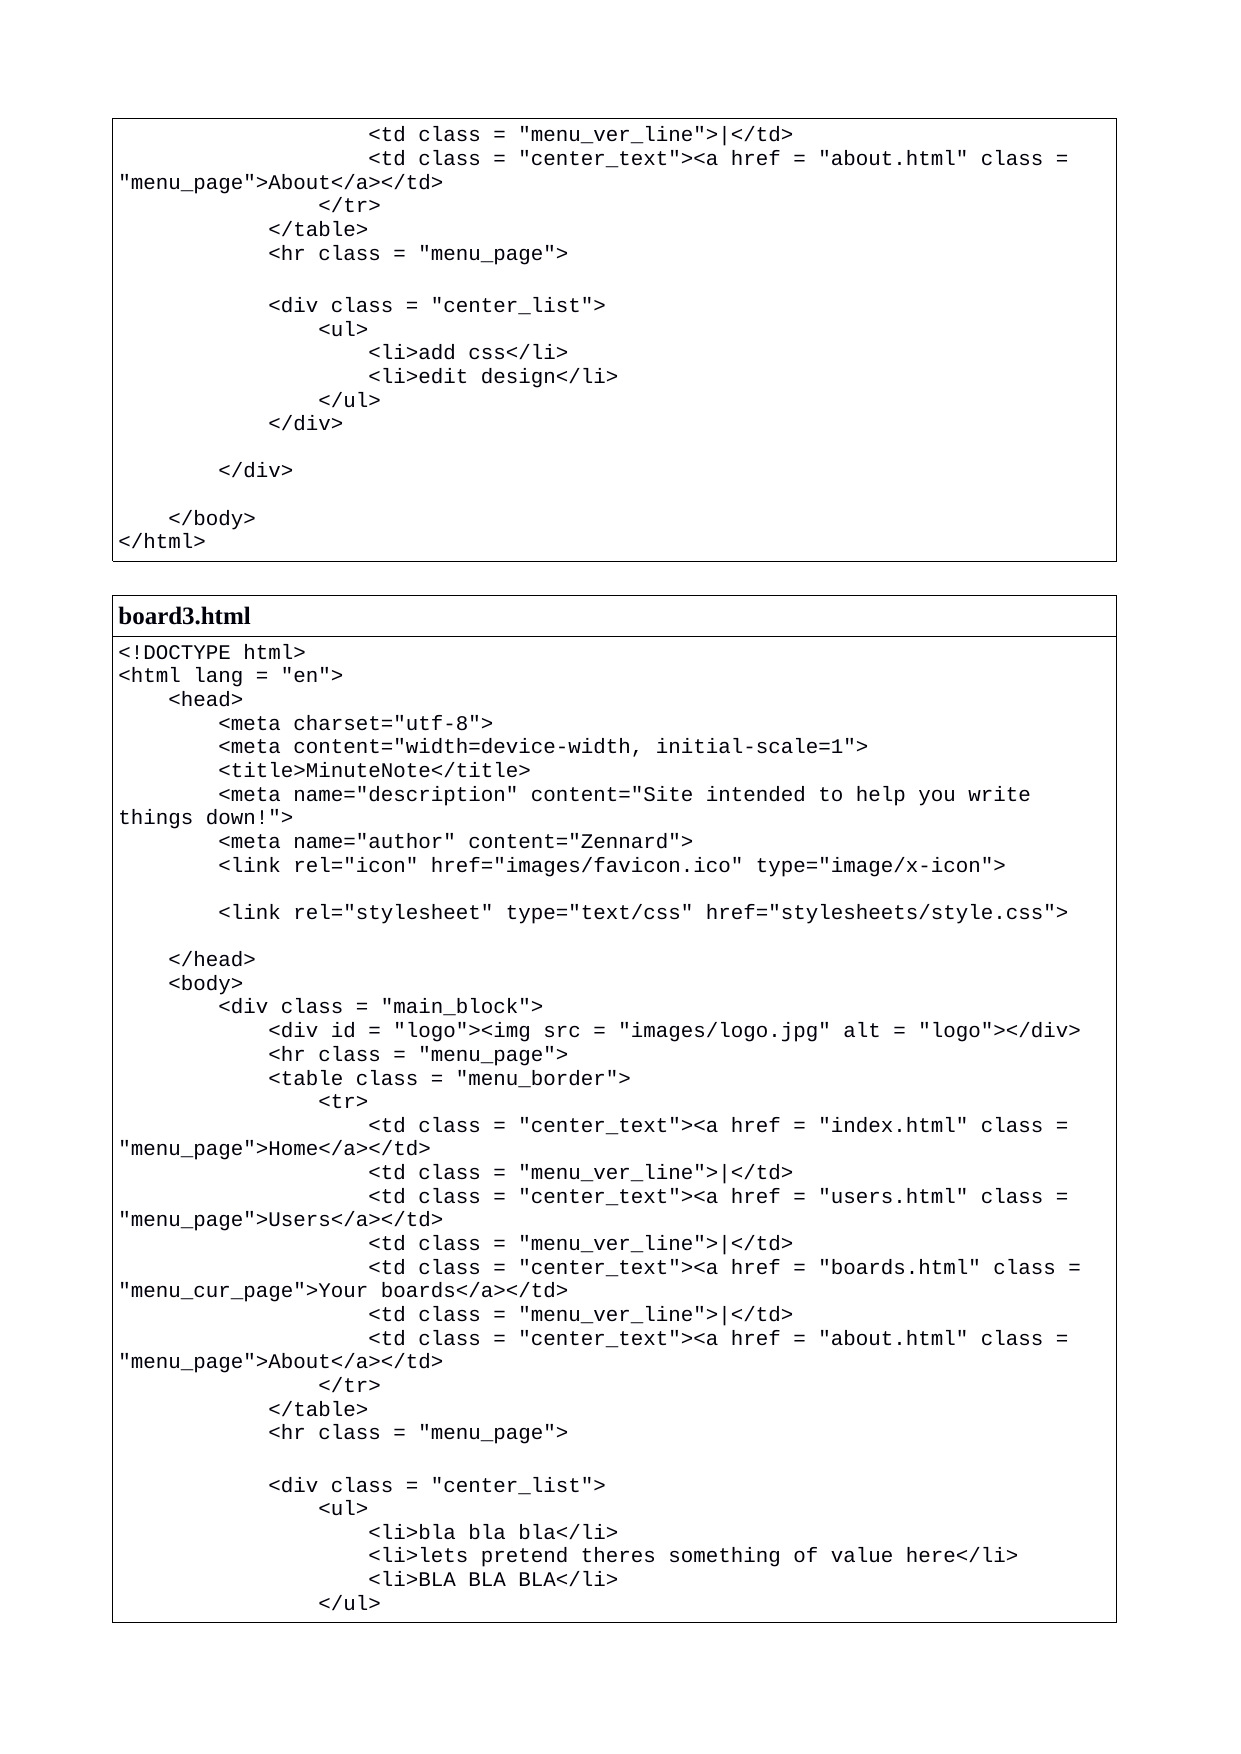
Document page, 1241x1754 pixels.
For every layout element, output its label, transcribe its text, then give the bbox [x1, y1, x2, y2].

table_header board3.html [113, 596, 1116, 636]
